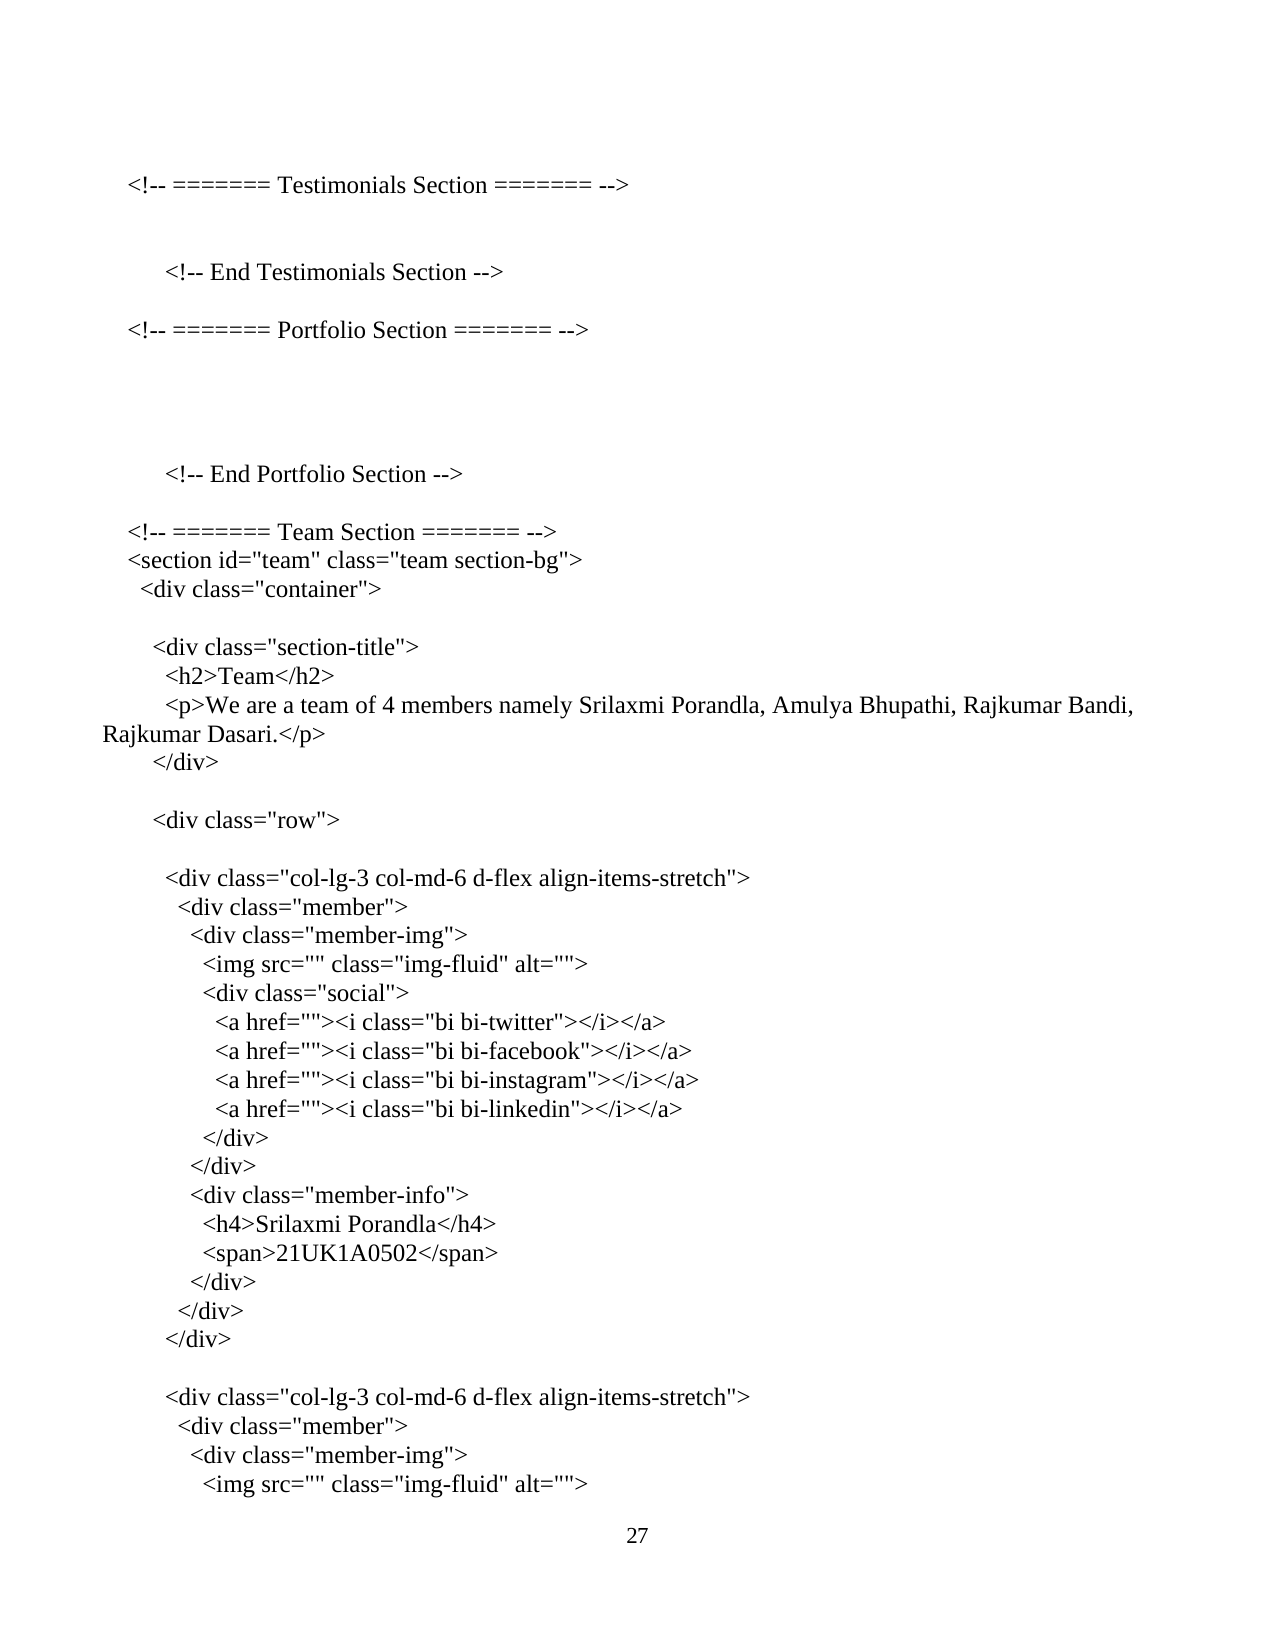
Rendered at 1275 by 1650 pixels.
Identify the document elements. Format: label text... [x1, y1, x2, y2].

text <div class="section-title"> [102, 632, 1175, 661]
text <section id="team" class="team section-bg"> [102, 546, 1175, 574]
text <a href=""><i class="bi bi-facebook"></i></a> [102, 1036, 1175, 1065]
text <!-- ======= Testimonials Section ======= --> [102, 171, 1175, 199]
text <div class="member"> [102, 1411, 1175, 1440]
text <div class="social"> [102, 978, 1175, 1007]
text <div class="member"> [102, 892, 1175, 921]
text <div class="col-lg-3 col-md-6 d-flex align-items-stretch"> [102, 863, 1175, 892]
text <a href=""><i class="bi bi-instagram"></i></a> [102, 1065, 1175, 1094]
text <div class="member-info"> [102, 1180, 1175, 1209]
text <a href=""><i class="bi bi-twitter"></i></a> [102, 1007, 1175, 1036]
text <img src="" class="img-fluid" alt=""> [102, 949, 1175, 978]
text <!-- ======= Portfolio Section ======= --> [102, 315, 1175, 343]
text </div> [102, 1296, 1175, 1324]
text <!-- End Testimonials Section --> [102, 257, 1175, 286]
text </div> [102, 1123, 1175, 1151]
text </div> [102, 747, 1175, 776]
text <div class="member-img"> [102, 921, 1175, 949]
text </div> [102, 1151, 1175, 1180]
text <!-- End Portfolio Section --> [102, 459, 1175, 488]
text </div> [102, 1324, 1175, 1353]
text <img src="" class="img-fluid" alt=""> [102, 1469, 1175, 1498]
text <a href=""><i class="bi bi-linkedin"></i></a> [102, 1094, 1175, 1122]
text </div> [102, 1267, 1175, 1296]
text <div class="col-lg-3 col-md-6 d-flex align-items-stretch"> [102, 1382, 1175, 1411]
text <p>We are a team of 4 members namely Srilaxmi Porandla, Amulya Bhupathi, Rajkumar Bandi, Rajkumar Dasari.</p> [102, 690, 1175, 747]
text <div class="container"> [102, 574, 1175, 603]
text <h2>Team</h2> [102, 661, 1175, 690]
text <h4>Srilaxmi Porandla</h4> [102, 1209, 1175, 1238]
text <!-- ======= Team Section ======= --> [102, 517, 1175, 546]
text <div class="row"> [102, 805, 1175, 834]
text <span>21UK1A0502</span> [102, 1238, 1175, 1267]
text <div class="member-img"> [102, 1440, 1175, 1469]
